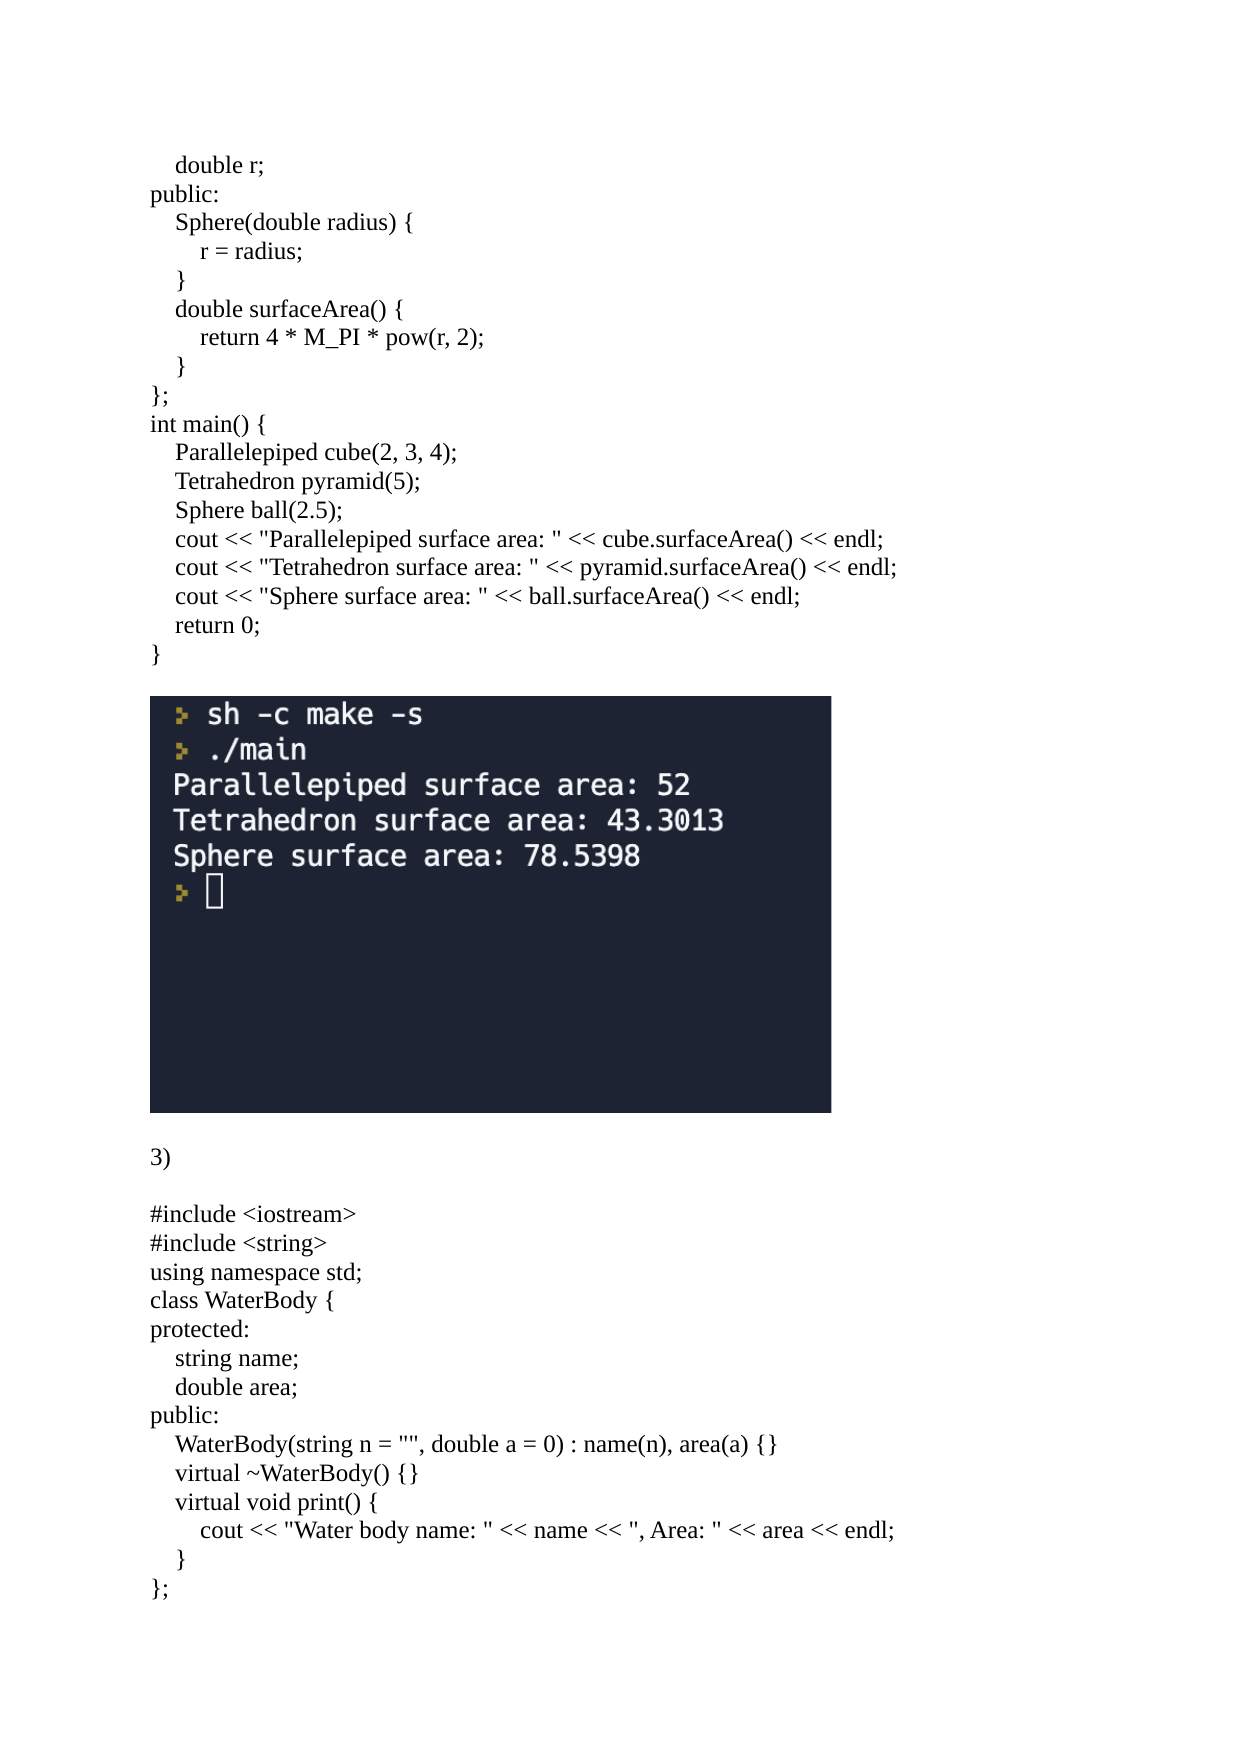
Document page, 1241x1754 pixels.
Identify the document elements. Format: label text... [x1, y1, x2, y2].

text cout << "Parallelepiped surface area: " << cube.surfaceArea() << endl; [150, 524, 1090, 552]
text #include <iostream> [150, 1199, 1090, 1228]
text public: [150, 1400, 1090, 1429]
text cout << "Tetrahedron surface area: " << pyramid.surfaceArea() << endl; [150, 552, 1090, 581]
text Sphere ball(2.5); [150, 495, 1090, 524]
text }; [150, 1573, 1090, 1602]
text }; [150, 380, 1090, 409]
text r = radius; [150, 236, 1090, 265]
text return 4 * M_PI * pow(r, 2); [150, 322, 1090, 351]
text Tetrahedron pyramid(5); [150, 466, 1090, 495]
text double r; [150, 150, 1090, 179]
text public: [150, 179, 1090, 207]
text cout << "Sphere surface area: " << ball.surfaceArea() << endl; [150, 581, 1090, 610]
text WaterBody(string n = "", double a = 0) : name(n), area(a) {} [150, 1429, 1090, 1458]
text using namespace std; [150, 1257, 1090, 1285]
text } [150, 1544, 1090, 1573]
picture [150, 696, 832, 1113]
text class WaterBody { [150, 1285, 1090, 1314]
text Parallelepiped cube(2, 3, 4); [150, 437, 1090, 466]
text cout << "Water body name: " << name << ", Area: " << area << endl; [150, 1515, 1090, 1544]
text double surfaceArea() { [150, 294, 1090, 322]
text virtual ~WaterBody() {} [150, 1458, 1090, 1487]
text #include <string> [150, 1228, 1090, 1257]
text 3) [150, 1142, 1090, 1170]
text int main() { [150, 409, 1090, 437]
text string name; [150, 1343, 1090, 1372]
text virtual void print() { [150, 1487, 1090, 1515]
text } [150, 351, 1090, 380]
text protected: [150, 1314, 1090, 1343]
text Sphere(double radius) { [150, 207, 1090, 236]
text } [150, 265, 1090, 294]
text double area; [150, 1372, 1090, 1400]
text } [150, 639, 1090, 667]
text return 0; [150, 610, 1090, 639]
